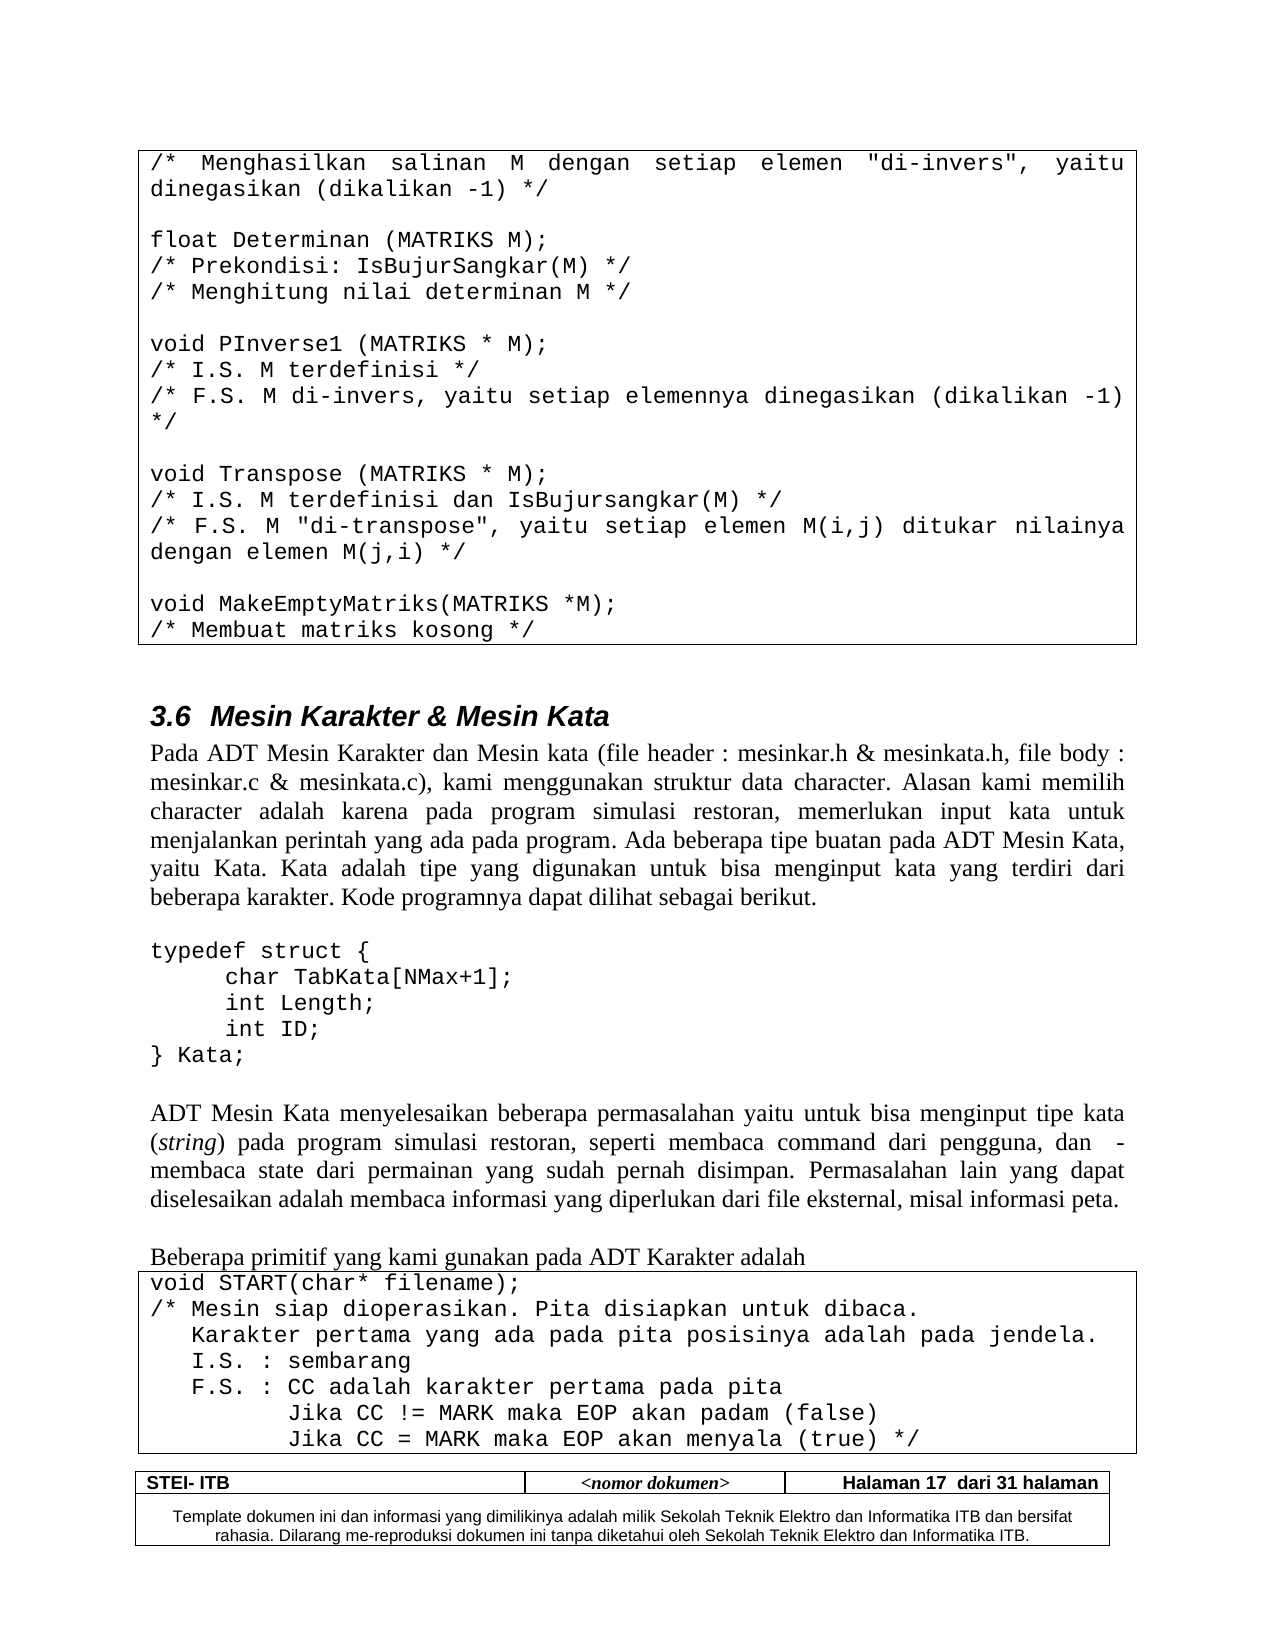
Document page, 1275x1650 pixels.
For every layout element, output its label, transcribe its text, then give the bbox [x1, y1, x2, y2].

text typedef struct { [150, 940, 1125, 966]
text Beberapa primitif yang kami gunakan pada ADT Karakter adalah [150, 1242, 1125, 1271]
text int ID; [150, 1017, 1125, 1043]
text Pada ADT Mesin Karakter dan Mesin kata (file header : mesinkar.h & mesinkata.h, file body : mesinkar.c & mesinkata.c), kami menggunakan struktur data character. Alasan kami memilih character adalah karena pada program simulasi restoran, memerlukan input kata untuk menjalankan perintah yang ada pada program. Ada beberapa tipe buatan pada ADT Mesin Kata, yaitu Kata. Kata adalah tipe yang digunakan untuk bisa menginput kata yang terdiri dari beberapa karakter. Kode programnya dapat dilihat sebagai berikut. [150, 738, 1125, 911]
text int Length; [150, 992, 1125, 1017]
text } Kata; [150, 1043, 1125, 1069]
text ADT Mesin Kata menyelesaikan beberapa permasalahan yaitu untuk bisa menginput tipe kata (string) pada program simulasi restoran, seperti membaca ​command dari pengguna, dan - membaca ​state dari permainan yang sudah pernah disimpan. Permasalahan lain yang dapat diselesaikan adalah membaca informasi yang diperlukan dari file eksternal, misal informasi peta. [150, 1098, 1125, 1213]
subtitle Mesin Karakter & Mesin Kata [150, 699, 1125, 732]
text char TabKata[NMax+1]; [150, 966, 1125, 992]
